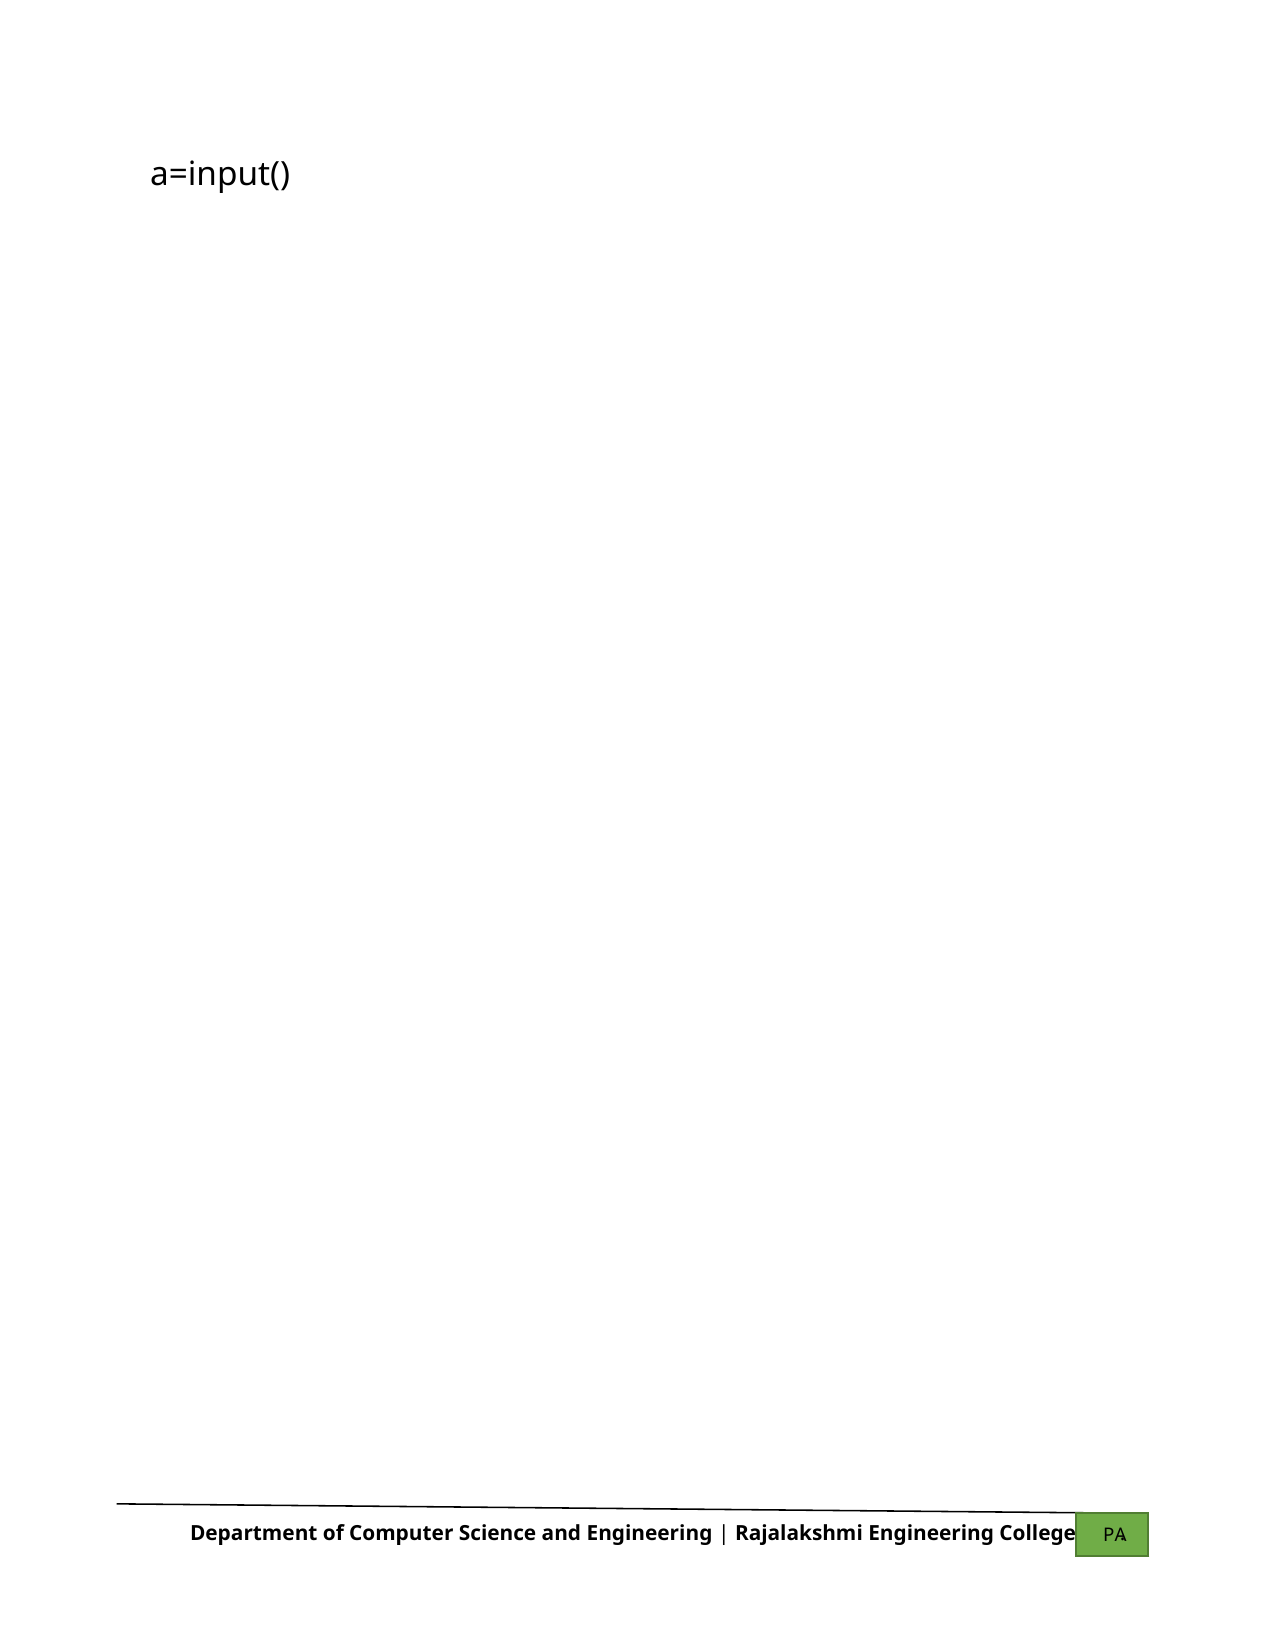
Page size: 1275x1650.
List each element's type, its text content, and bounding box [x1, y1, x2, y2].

text a=input() [150, 150, 1125, 195]
